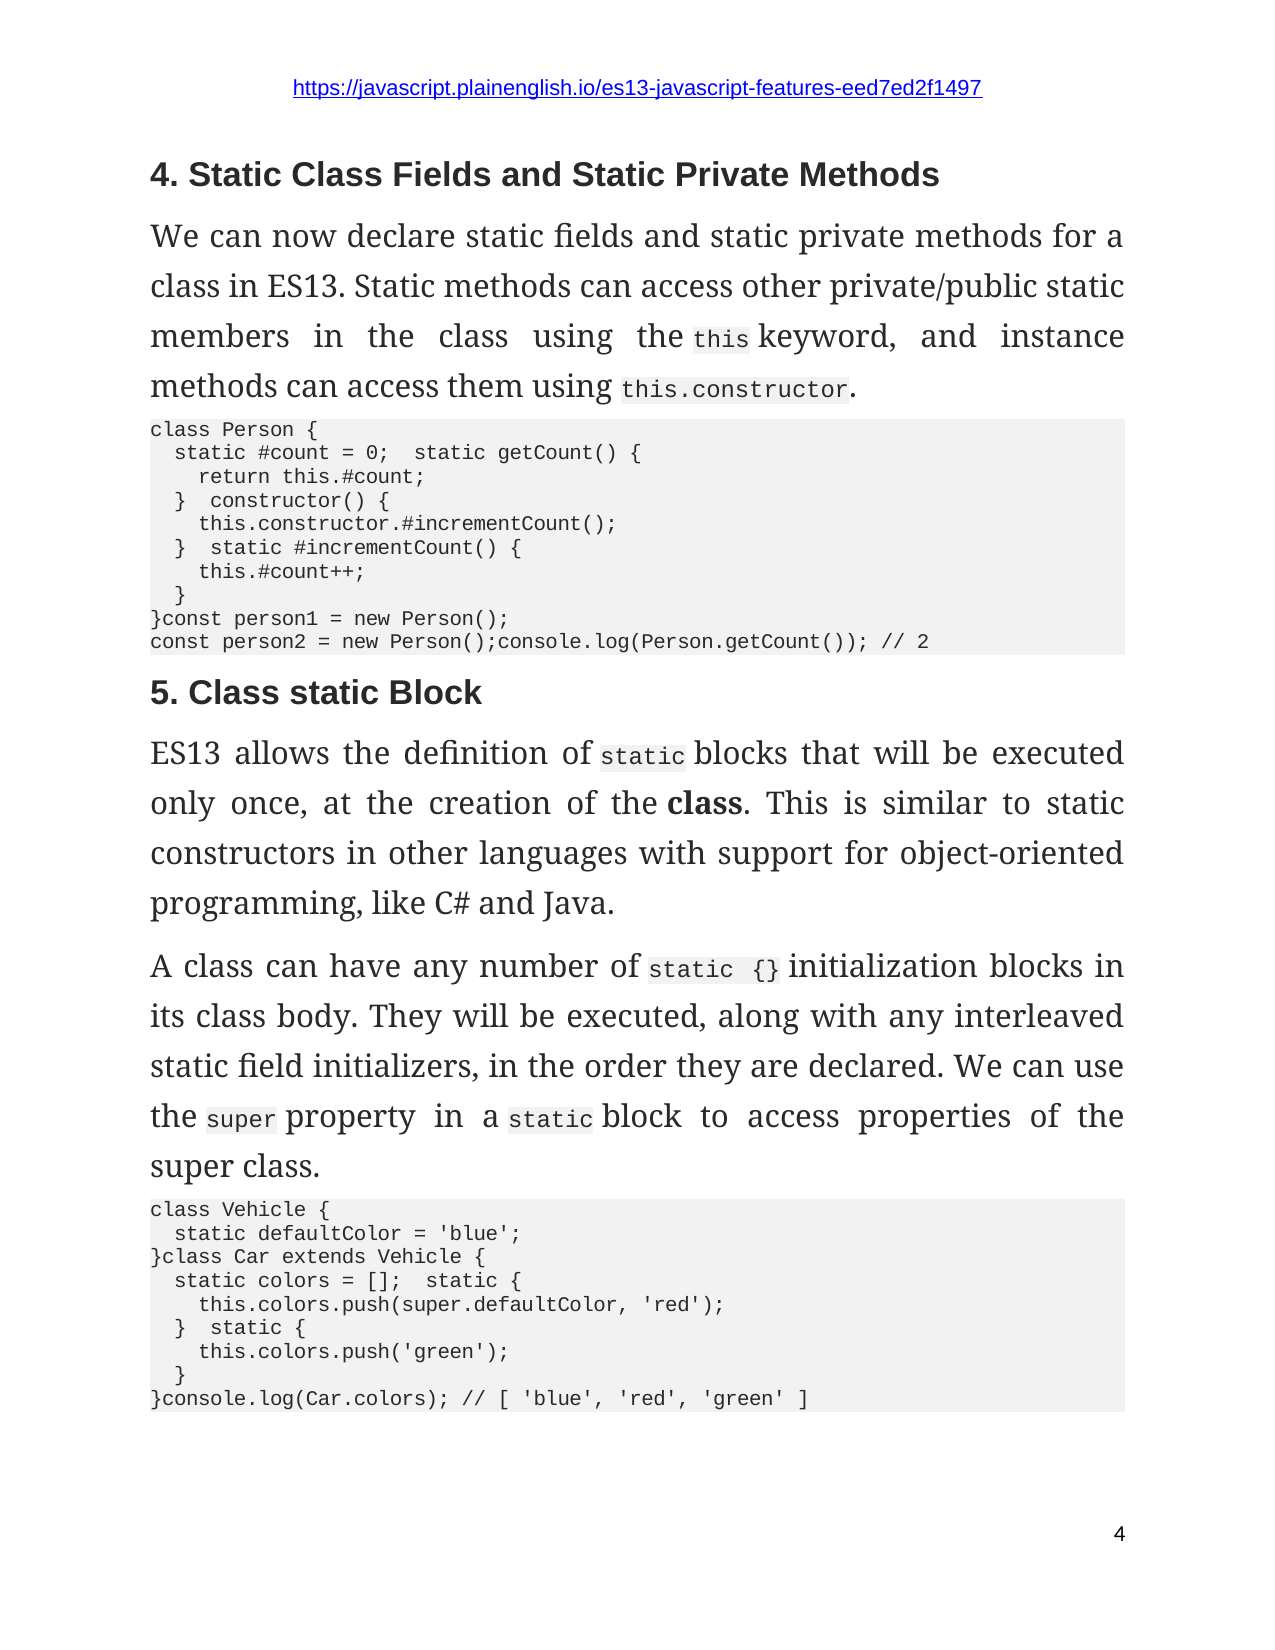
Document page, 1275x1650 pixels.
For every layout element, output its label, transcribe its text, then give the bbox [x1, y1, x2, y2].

text 5. Class static Block [150, 668, 1125, 711]
text class Person { static #count = 0; static getCount() { return this.#count; } constructor() { this.constructor.#incrementCount(); } static #incrementCount() { this.#count++; } }const person1 = new Person(); const person2 = new Person();console.log(Person.getCount()); // 2 [150, 419, 1125, 655]
text A class can have any number of static {} initialization blocks in its class body. They will be executed, along with any interleaved static field initializers, in the order they are declared. We can use the super property in a static block to access properties of the super class. [150, 936, 1125, 1186]
text We can now declare static fields and static private methods for a class in ES13. Static methods can access other private/public static members in the class using the this keyword, and instance methods can access them using this.constructor. [150, 206, 1125, 406]
text 4. Static Class Fields and Static Private Methods [150, 150, 1125, 194]
text ES13 allows the definition of static blocks that will be executed only once, at the creation of the class. This is similar to static constructors in other languages with support for object-oriented programming, like C# and Java. [150, 724, 1125, 924]
text class Vehicle { static defaultColor = 'blue'; }class Car extends Vehicle { static colors = []; static { this.colors.push(super.defaultColor, 'red'); } static { this.colors.push('green'); } }console.log(Car.colors); // [ 'blue', 'red', 'green' ] [150, 1199, 1125, 1412]
